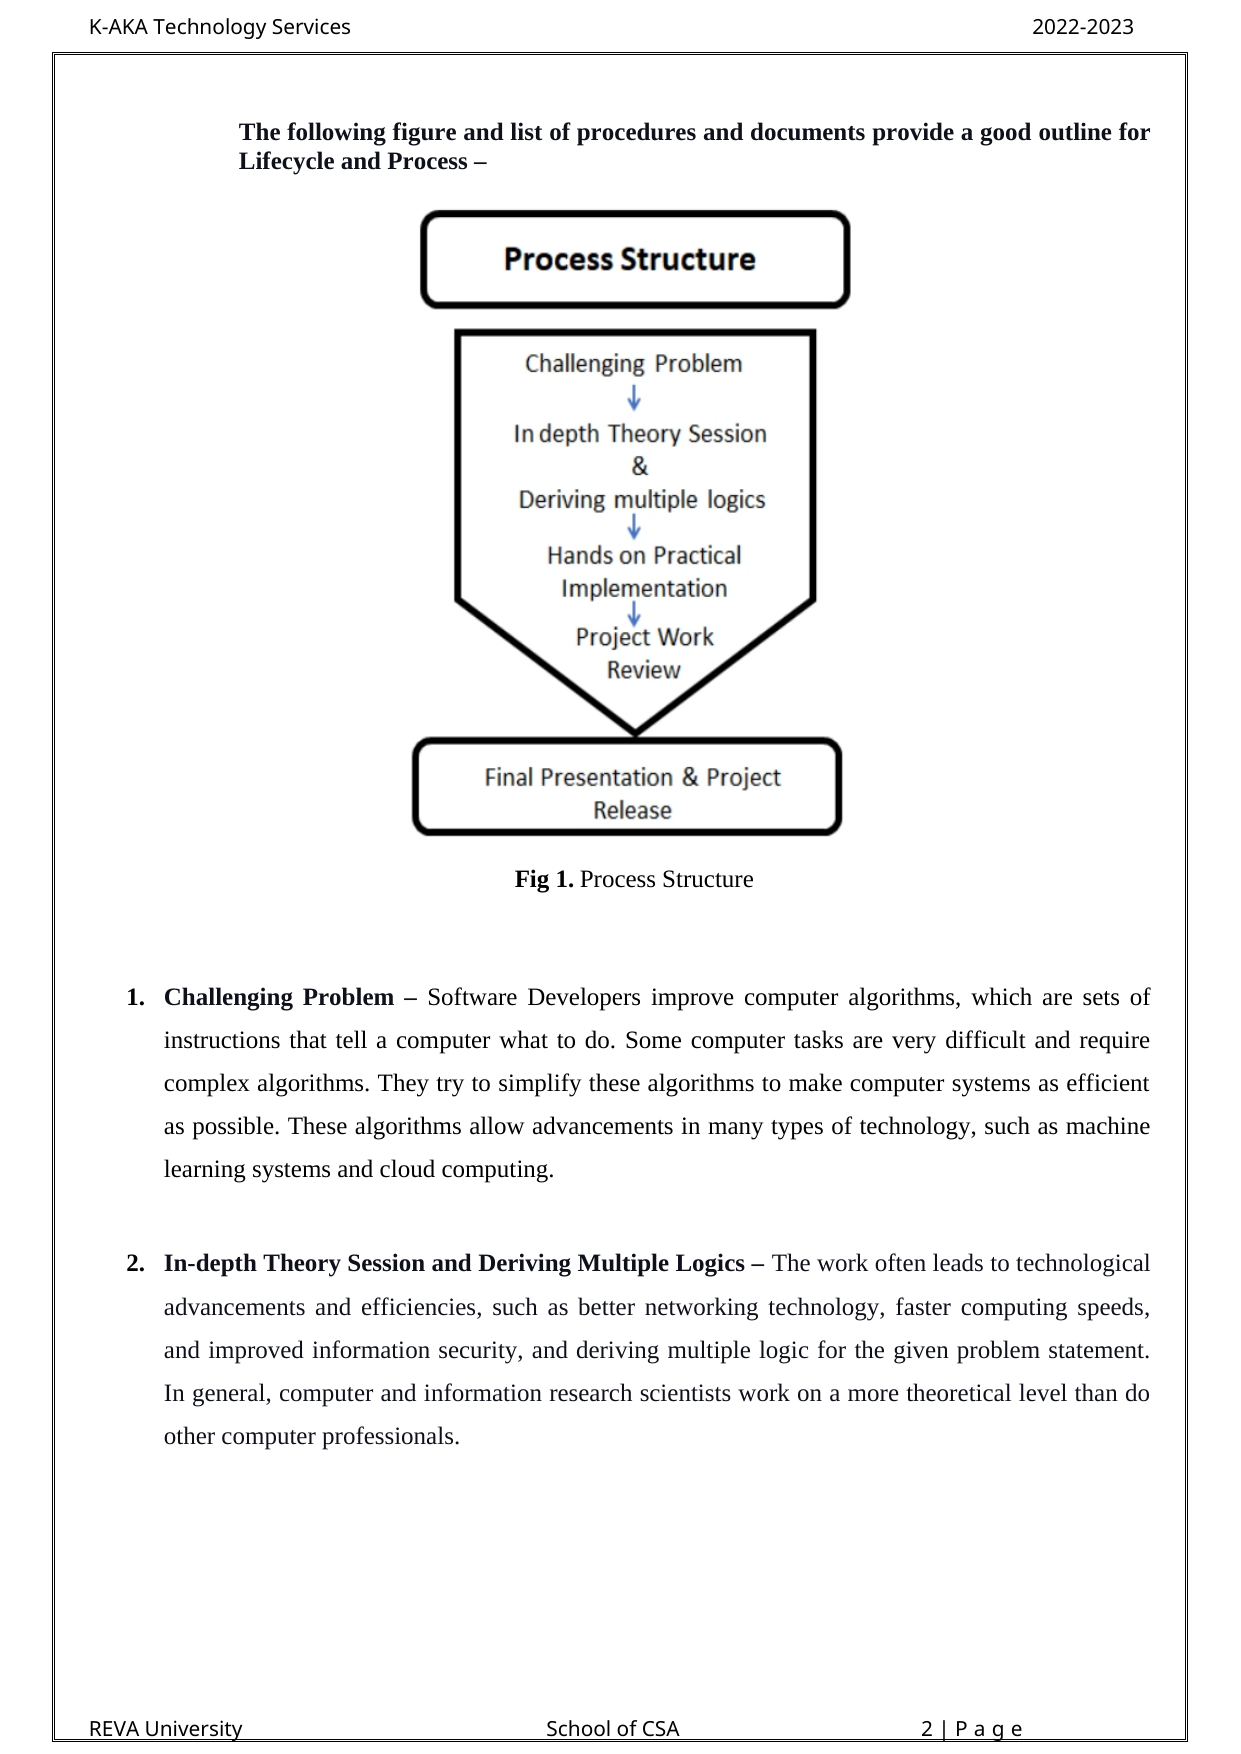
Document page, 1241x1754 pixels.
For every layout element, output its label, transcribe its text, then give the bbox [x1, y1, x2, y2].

text The following figure and list of procedures and documents provide a good outline for Lifecycle and Process – [239, 117, 1152, 175]
picture [355, 203, 913, 850]
list In-depth Theory Session and Deriving Multiple Logics – The work often leads to technological advancements and efficiencies, such as better networking technology, faster computing speeds, and improved information security, and deriving multiple logic for the given problem statement. In general, computer and information research scientists work on a more theoretical level than do other computer professionals. [126, 1248, 1152, 1450]
text Fig 1. Process Structure [89, 864, 1152, 893]
list Challenging Problem – Software Developers improve computer algorithms, which are sets of instructions that tell a computer what to do. Some computer tasks are very difficult and require complex algorithms. They try to simplify these algorithms to make computer systems as efficient as possible. These algorithms allow advancements in many types of technology, such as machine learning systems and cloud computing. [126, 982, 1152, 1183]
